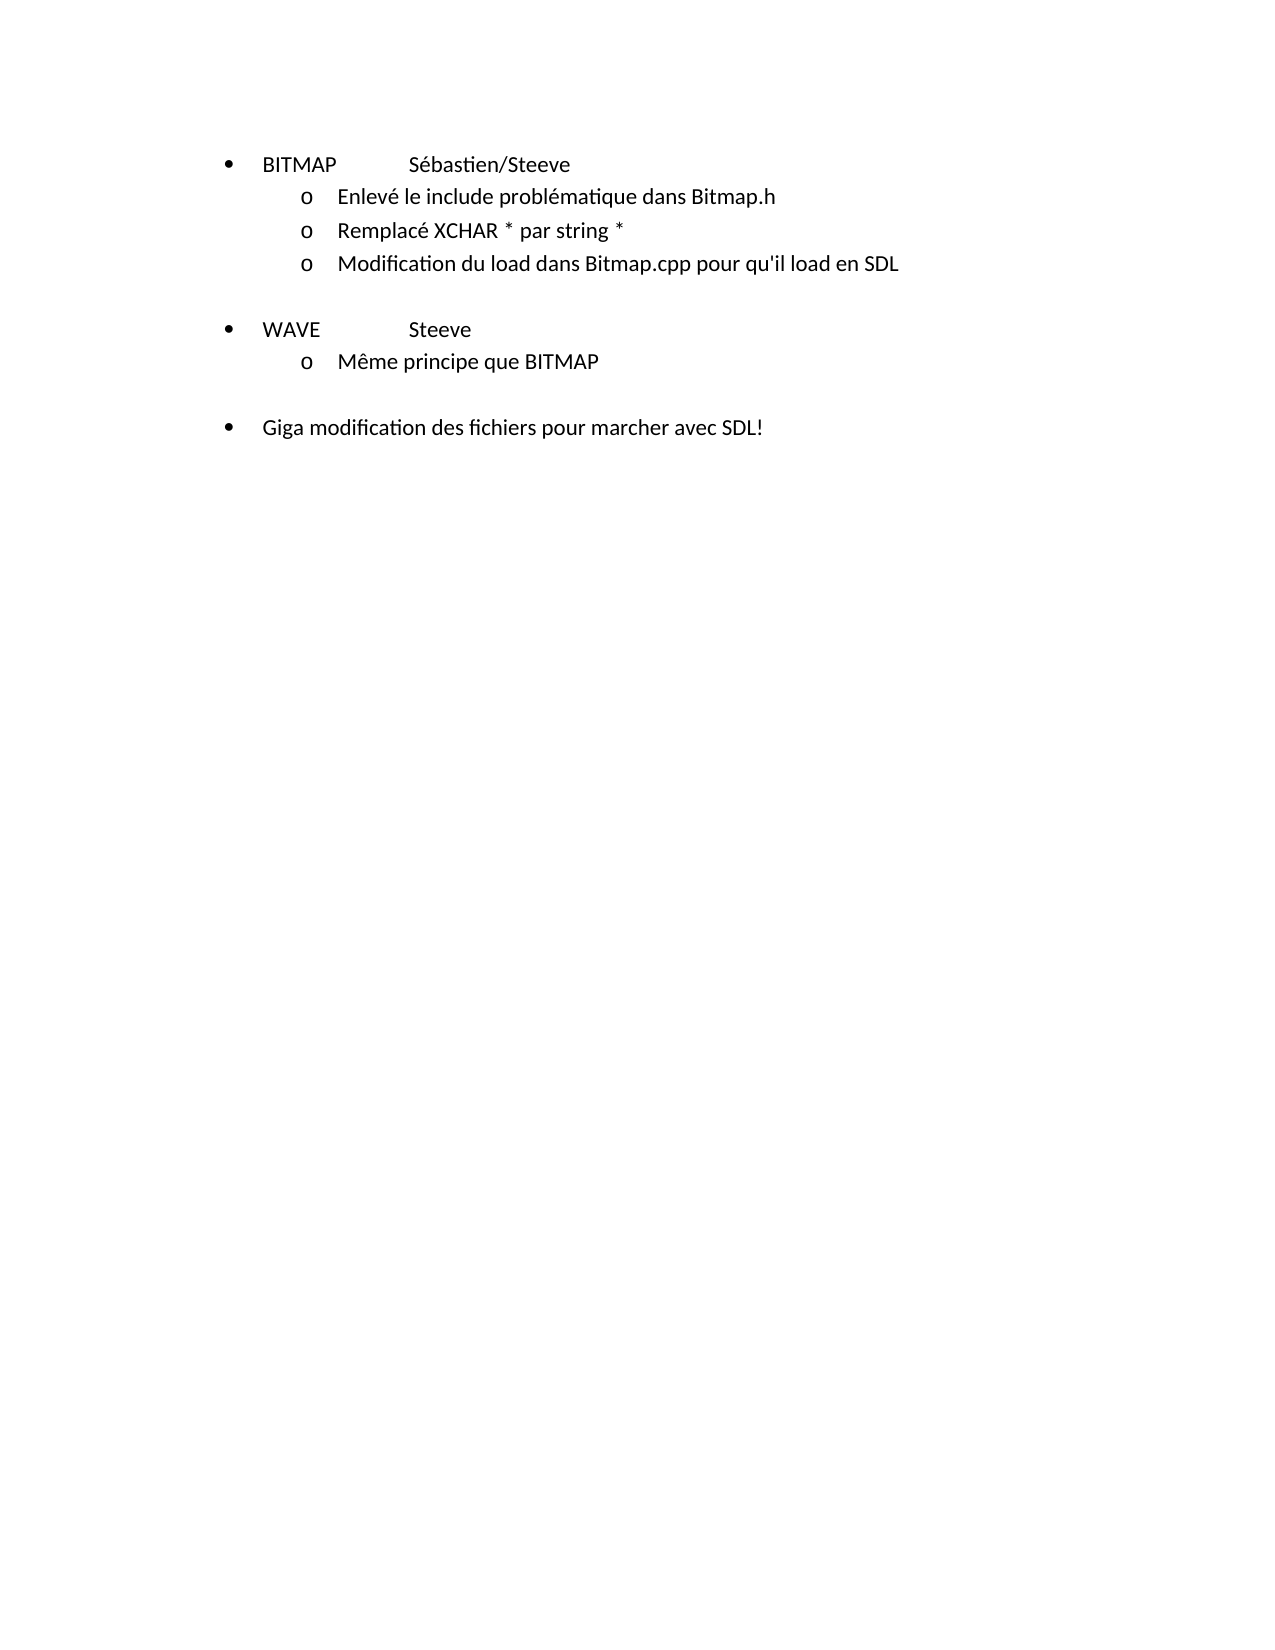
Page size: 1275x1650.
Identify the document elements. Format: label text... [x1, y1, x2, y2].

list Giga modification des fichiers pour marcher avec SDL! [225, 413, 1087, 441]
list Enlevé le include problématique dans Bitmap.h [300, 182, 1087, 211]
list Modification du load dans Bitmap.cpp pour qu'il load en SDL [300, 249, 1087, 278]
list BITMAP Sébastien/Steeve [225, 150, 1087, 178]
list Même principe que BITMAP [300, 347, 1087, 376]
list Remplacé XCHAR * par string * [300, 216, 1087, 245]
list WAVE Steeve [225, 315, 1087, 343]
